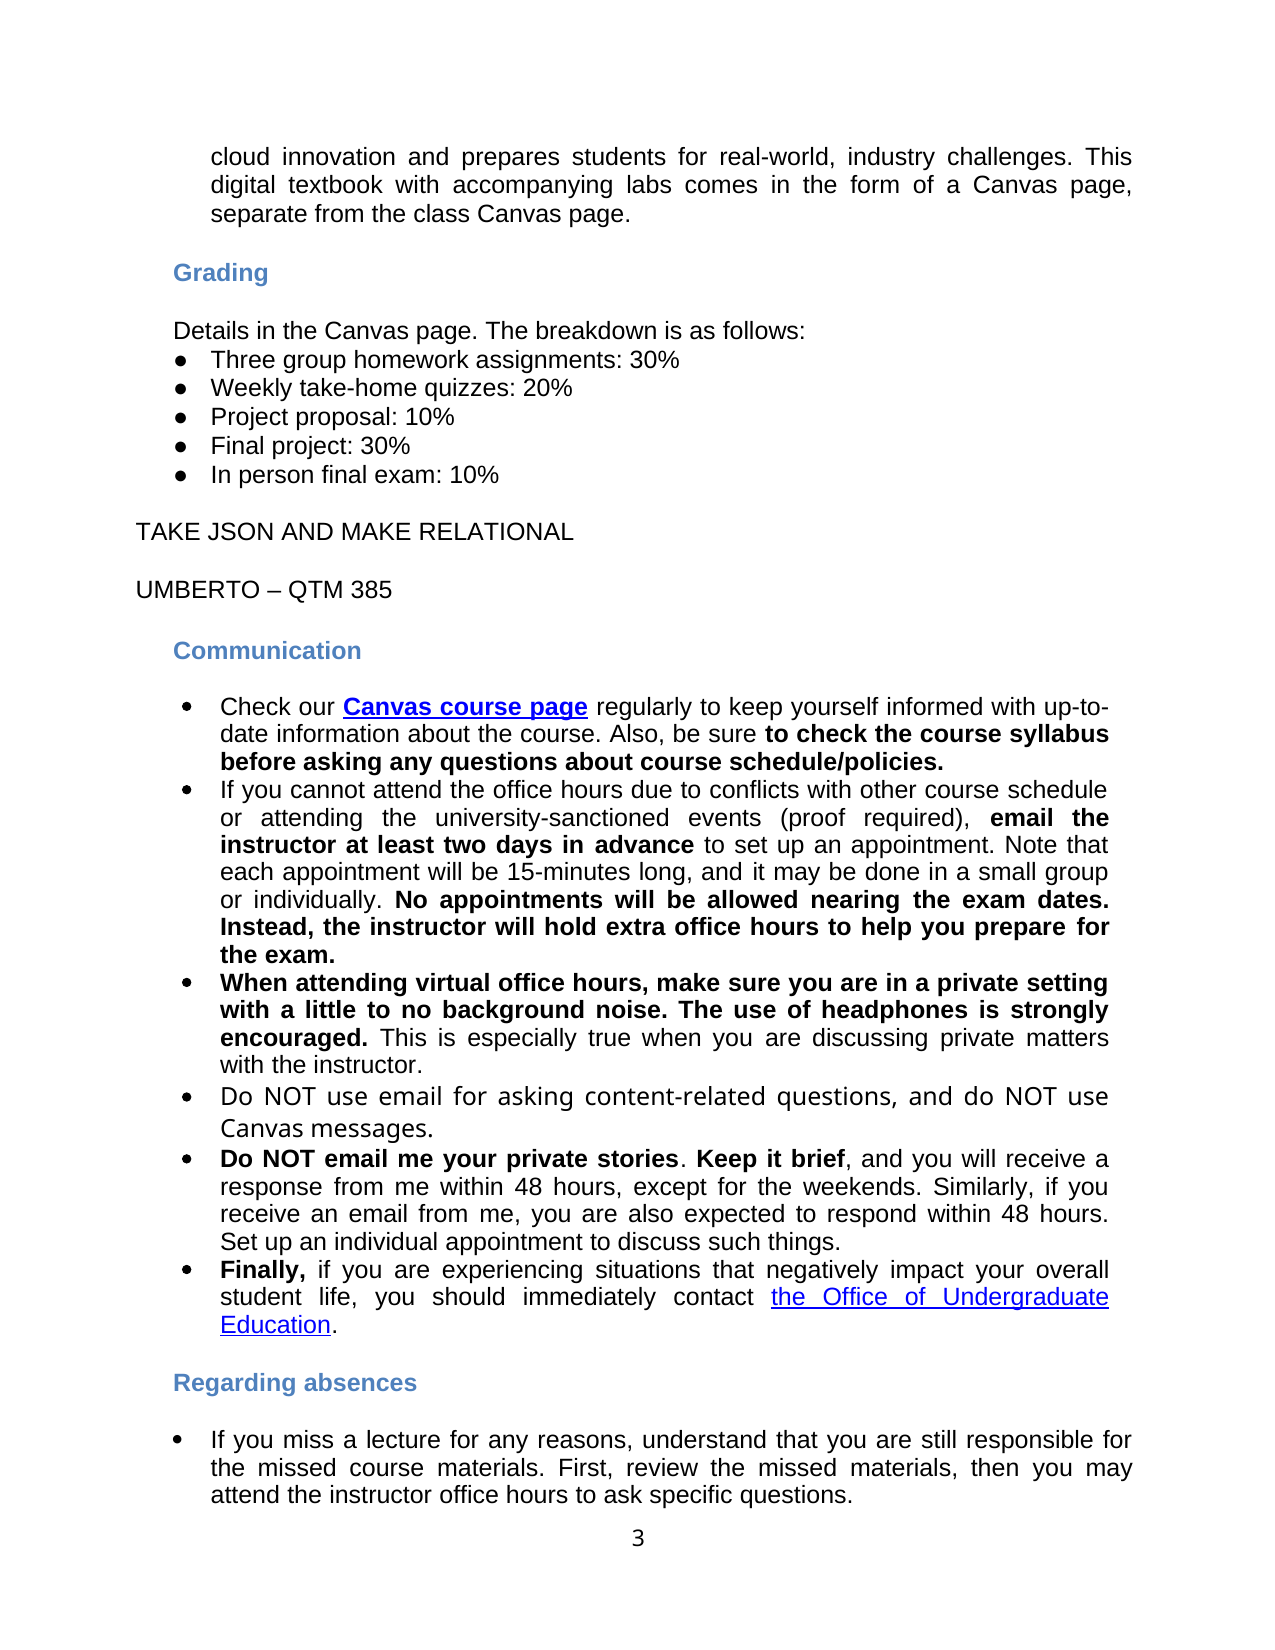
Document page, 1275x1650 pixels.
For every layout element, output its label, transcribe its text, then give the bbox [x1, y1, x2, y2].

list When attending virtual office hours, make sure you are in a private setting with a little to no background noise. The use of headphones is strongly encouraged. This is especially true when you are discussing private matters with the instructor. [182, 969, 1110, 1079]
list Do NOT email me your private stories. Keep it brief, and you will receive a response from me within 48 hours, except for the weekends. Similarly, if you receive an email from me, you are also expected to respond within 48 hours. Set up an individual appointment to discuss such things. [182, 1146, 1110, 1255]
text UMBERTO – QTM 385 [135, 574, 1157, 603]
list In person final exam: 10% [135, 459, 1157, 488]
list Finally, if you are experiencing situations that negatively impact your overall student life, you should immediately contact the Office of Undergraduate Education. [182, 1256, 1110, 1338]
text Details in the Canvas page. The breakdown is as follows: [135, 316, 1157, 344]
list Check our Canvas course page regularly to keep yourself informed with up-to-date information about the course. Also, be sure to check the course syllabus before asking any questions about course schedule/policies. [182, 693, 1110, 776]
list If you miss a lecture for any reasons, understand that you are still responsible for the missed course materials. First, review the missed materials, then you may attend the instructor office hours to ask specific questions. [173, 1427, 1134, 1509]
list Project proposal: 10% [135, 402, 1157, 431]
list Final project: 30% [135, 431, 1157, 459]
text Grading [135, 258, 1157, 287]
subtitle Regarding absences [135, 1368, 1157, 1397]
list Weekly take-home quizzes: 20% [135, 373, 1157, 402]
list If you cannot attend the office hours due to conflicts with other course schedule or attending the university-sanctioned events (proof required), email the instructor at least two days in advance to set up an appointment. Note that each appointment will be 15-minutes long, and it may be done in a small group or individually. No appointments will be allowed nearing the exam dates. Instead, the instructor will hold extra office hours to help you prepare for the exam. [182, 777, 1110, 968]
list Do NOT use email for asking content-related questions, and do NOT use Canvas messages. [182, 1080, 1110, 1145]
list Three group homework assignments: 30% [135, 344, 1157, 373]
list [173, 142, 1134, 228]
text TAKE JSON AND MAKE RELATIONAL [135, 517, 1157, 546]
subtitle Communication [135, 636, 1157, 665]
